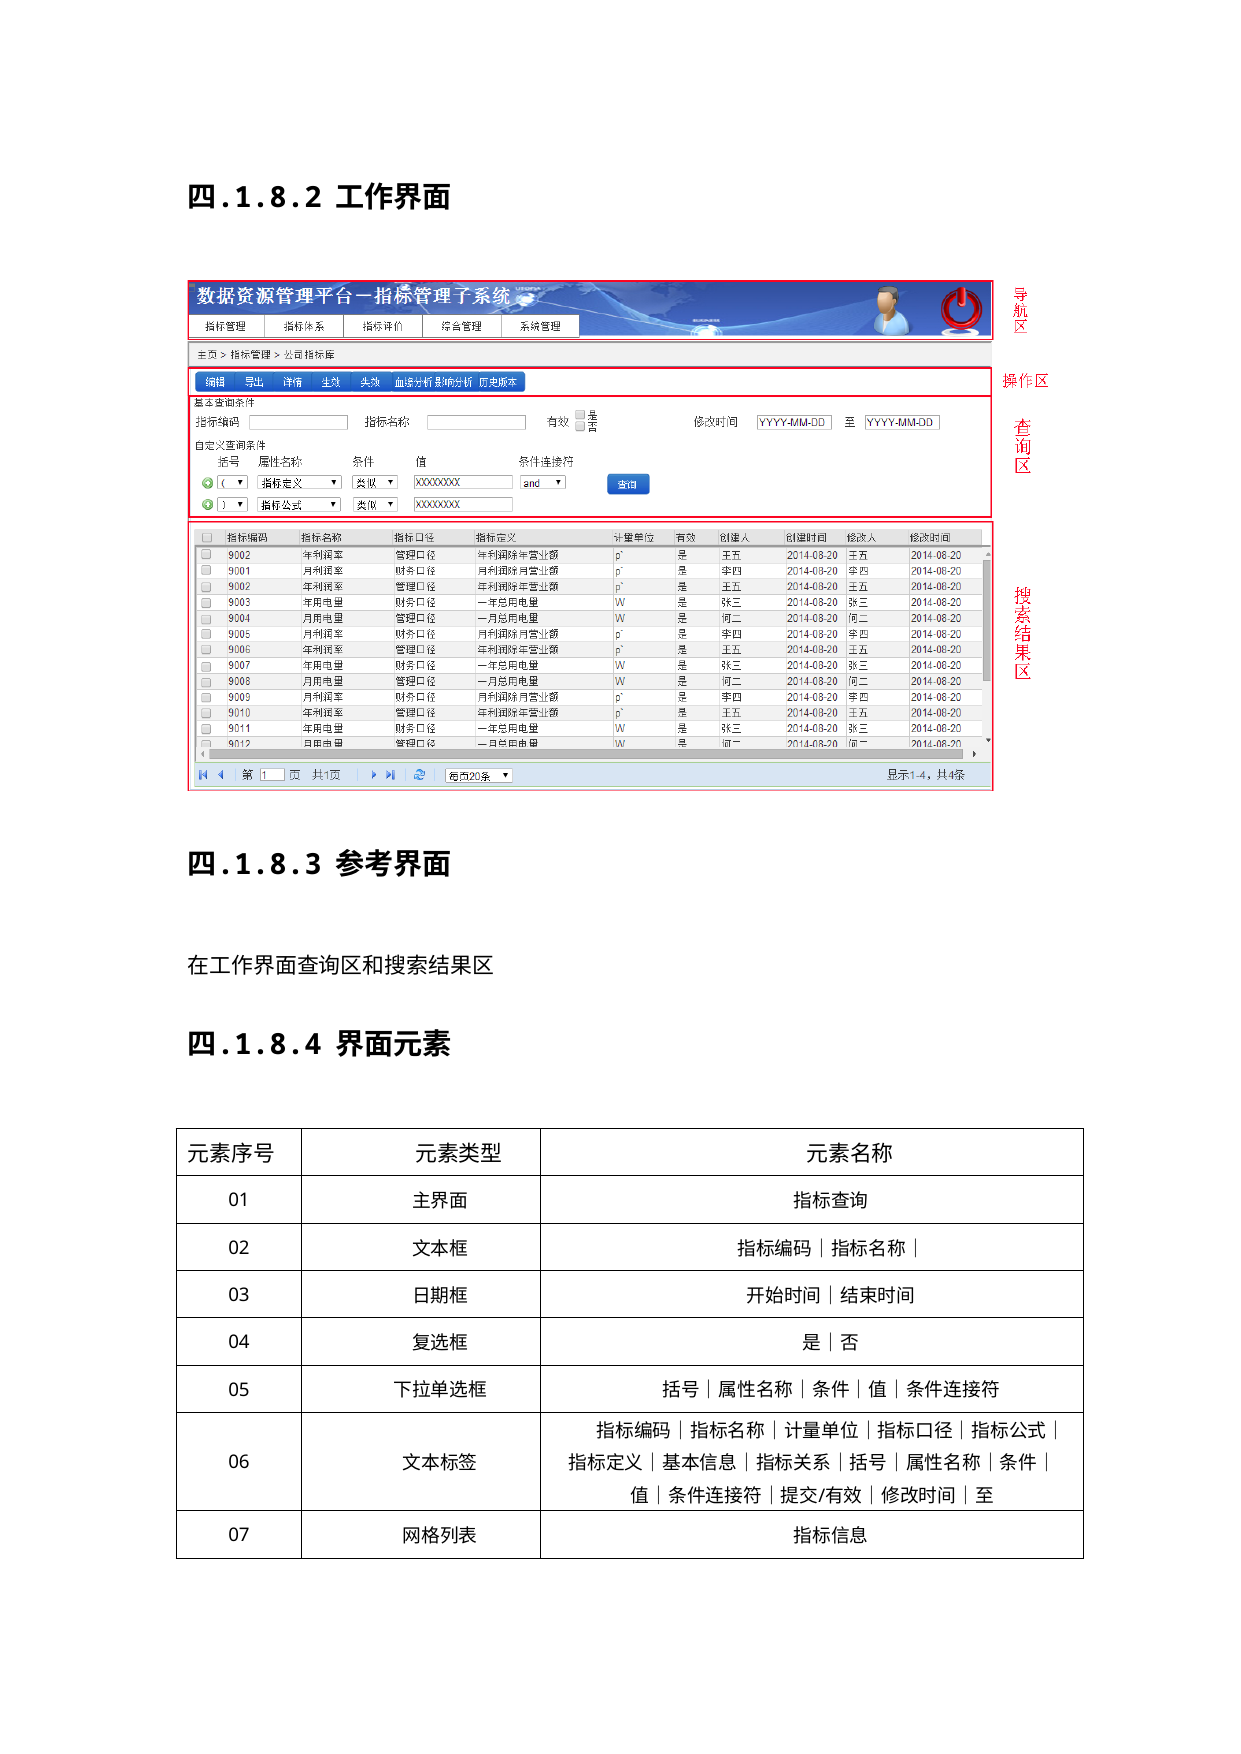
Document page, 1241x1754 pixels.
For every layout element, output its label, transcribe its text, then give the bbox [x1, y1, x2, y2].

table_cell 开始时间｜结束时间 [541, 1271, 1083, 1317]
text 在工作界面查询区和搜索结果区 [187, 948, 1053, 981]
table_cell 05 [177, 1366, 301, 1412]
picture [187, 280, 1053, 791]
table_cell 是｜否 [541, 1318, 1083, 1364]
subtitle 工作界面 [187, 162, 1053, 227]
table_cell 文本框 [302, 1224, 540, 1270]
table_cell 01 [177, 1176, 301, 1223]
table_cell 03 [177, 1271, 301, 1317]
table_cell 网格列表 [302, 1511, 540, 1558]
table_cell 括号｜属性名称｜条件｜值｜条件连接符 [541, 1366, 1083, 1412]
table_cell 复选框 [302, 1318, 540, 1364]
table_cell 指标查询 [541, 1176, 1083, 1223]
table_cell 06 [177, 1413, 301, 1510]
table_cell 指标编码｜指标名称｜计量单位｜指标口径｜指标公式｜指标定义｜基本信息｜指标关系｜括号｜属性名称｜条件｜值｜条件连接符｜提交/有效｜修改时间｜至 [541, 1413, 1083, 1510]
table_header 元素序号 [177, 1129, 301, 1175]
table_cell 04 [177, 1318, 301, 1364]
table_cell 07 [177, 1511, 301, 1558]
table_cell 主界面 [302, 1176, 540, 1223]
table_cell 文本标签 [302, 1413, 540, 1510]
table_cell 指标编码｜指标名称｜ [541, 1224, 1083, 1270]
table_cell 指标信息 [541, 1511, 1083, 1558]
table_cell 日期框 [302, 1271, 540, 1317]
table_header 元素名称 [541, 1129, 1083, 1175]
table_header 元素类型 [302, 1129, 540, 1175]
subtitle 界面元素 [187, 1010, 1053, 1075]
subtitle 参考界面 [187, 829, 1053, 894]
table_cell 02 [177, 1224, 301, 1270]
table_cell 下拉单选框 [302, 1366, 540, 1412]
